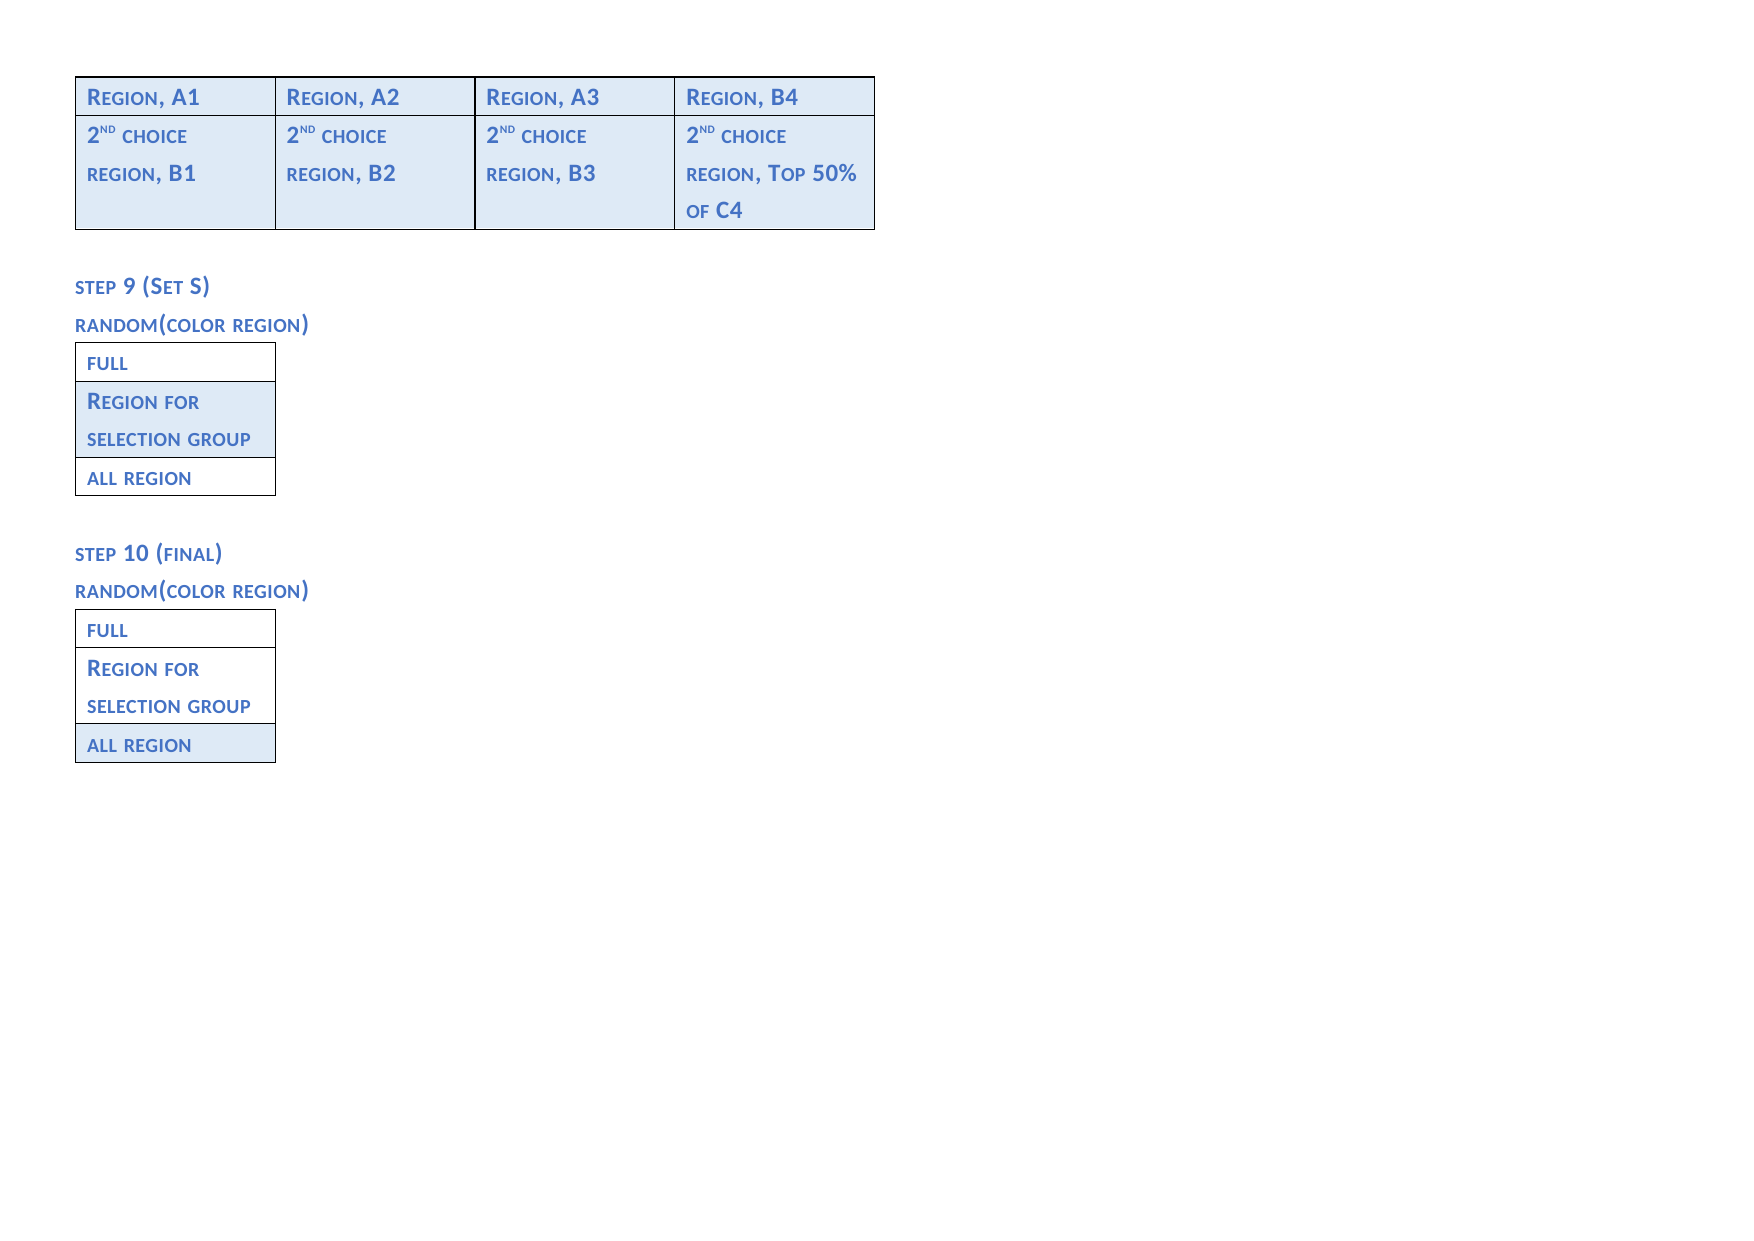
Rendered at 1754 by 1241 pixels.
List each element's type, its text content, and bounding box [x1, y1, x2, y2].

table_header full [76, 343, 275, 381]
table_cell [476, 78, 674, 115]
text step 10 (final) [75, 534, 1679, 571]
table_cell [675, 78, 874, 115]
text random(color region) [75, 304, 1679, 342]
table_cell 2nd choice region, B2 [276, 116, 474, 228]
table_cell Region for selection group [76, 382, 275, 457]
table_cell 2nd choice region, Top 50% of C4 [675, 116, 874, 228]
table_cell all region [76, 724, 275, 762]
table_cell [76, 78, 275, 115]
table_cell 2nd choice region, B3 [476, 116, 674, 228]
table_header full [76, 610, 275, 647]
table_cell 2nd choice region, B1 [76, 116, 275, 228]
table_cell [276, 78, 474, 115]
table_cell Region for selection group [76, 648, 275, 723]
text step 9 (Set S) [75, 267, 1679, 304]
text random(color region) [75, 571, 1679, 609]
table_cell all region [76, 458, 275, 495]
